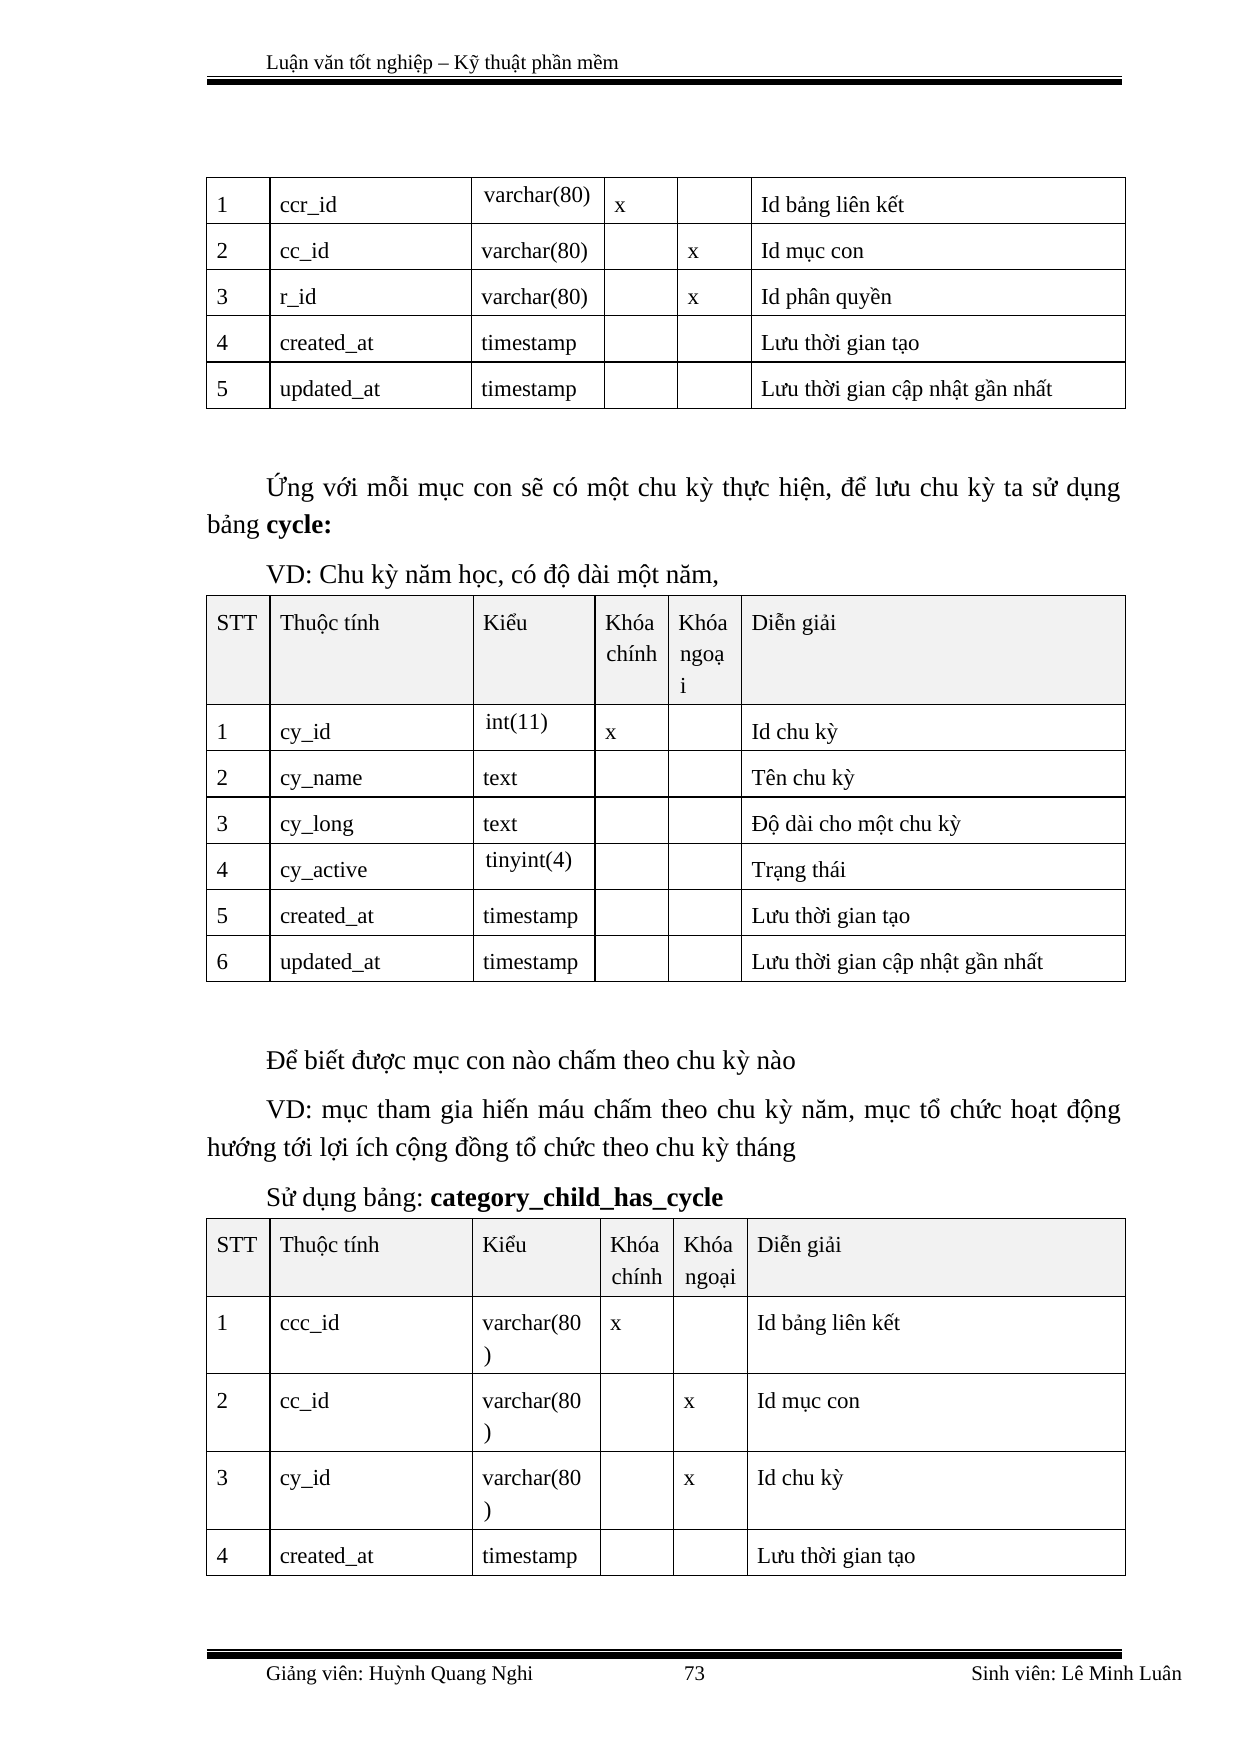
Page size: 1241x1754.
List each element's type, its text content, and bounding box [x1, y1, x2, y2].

table_cell varchar(80) [472, 224, 604, 269]
table_header Thuộc tính [271, 1219, 472, 1296]
table_cell x [605, 178, 677, 223]
table_cell [601, 1374, 673, 1451]
table_cell Id mục con [748, 1374, 1125, 1451]
table_cell Id chu kỳ [748, 1452, 1125, 1528]
table_header Khóa chính [601, 1219, 673, 1296]
table_cell Id phân quyền [752, 270, 1125, 315]
table_header Diễn giải [748, 1219, 1125, 1296]
table_cell [596, 890, 668, 934]
table_cell [596, 751, 668, 796]
table_cell Độ dài cho một chu kỳ [742, 798, 1125, 842]
table_cell x [678, 224, 751, 269]
table_cell 3 [207, 1452, 269, 1528]
table_cell Id chu kỳ [742, 705, 1125, 750]
table_cell text [474, 798, 594, 842]
table_cell Id mục con [752, 224, 1125, 269]
table_cell timestamp [472, 363, 604, 407]
table_cell timestamp [473, 1530, 600, 1574]
table_cell cy_active [271, 844, 473, 888]
table_cell varchar(80) [473, 1452, 600, 1528]
table_cell Lưu thời gian tạo [742, 890, 1125, 934]
table_cell Id bảng liên kết [748, 1297, 1125, 1373]
table_cell cy_name [271, 751, 473, 796]
table_cell 5 [207, 363, 269, 407]
table_cell [669, 798, 741, 842]
table_cell updated_at [271, 363, 471, 407]
table_cell varchar(80) [472, 270, 604, 315]
table_cell [601, 1530, 673, 1574]
table_cell [669, 890, 741, 934]
table_cell 2 [207, 1374, 269, 1451]
table_header Thuộc tính [271, 596, 473, 704]
table_cell [601, 1452, 673, 1528]
table_cell [674, 1530, 747, 1574]
table_cell Tên chu kỳ [742, 751, 1125, 796]
table_cell [669, 844, 741, 888]
table_cell [669, 936, 741, 981]
table_cell 2 [207, 751, 269, 796]
table_cell r_id [271, 270, 471, 315]
table_cell [605, 363, 677, 407]
table_cell timestamp [474, 936, 594, 981]
table_cell Lưu thời gian tạo [748, 1530, 1125, 1574]
text VD: mục tham gia hiến máu chấm theo chu kỳ năm, mục tổ chức hoạt động hướng tới lợi ích cộng đồng tổ chức theo chu kỳ tháng [207, 1094, 1122, 1162]
table_cell x [596, 705, 668, 750]
table_cell 6 [207, 936, 269, 981]
text Sử dụng bảng: category_child_has_cycle [207, 1181, 1122, 1212]
table_cell [605, 316, 677, 361]
table_header Kiểu [473, 1219, 600, 1296]
table_cell Lưu thời gian tạo [752, 316, 1125, 361]
table_cell 4 [207, 1530, 269, 1574]
table_cell 1 [207, 705, 269, 750]
table_cell created_at [271, 1530, 472, 1574]
table_cell 3 [207, 798, 269, 842]
table_cell ccr_id [271, 178, 471, 223]
table_cell varchar(80) [472, 178, 604, 223]
table_cell 2 [207, 224, 269, 269]
table_cell timestamp [472, 316, 604, 361]
table_cell x [674, 1374, 747, 1451]
table_cell 4 [207, 844, 269, 888]
table_header Kiểu [474, 596, 594, 704]
table_cell [678, 178, 751, 223]
table_cell x [678, 270, 751, 315]
table_cell Lưu thời gian cập nhật gần nhất [742, 936, 1125, 981]
table_cell cy_long [271, 798, 473, 842]
table_cell varchar(80) [473, 1297, 600, 1373]
table_cell [674, 1297, 747, 1373]
table_cell created_at [271, 890, 473, 934]
table_cell varchar(80) [473, 1374, 600, 1451]
table_cell cc_id [271, 1374, 472, 1451]
table_header Diễn giải [742, 596, 1125, 704]
table_cell [669, 751, 741, 796]
table_header STT [207, 1219, 269, 1296]
table_cell Lưu thời gian cập nhật gần nhất [752, 363, 1125, 407]
table_cell ccc_id [271, 1297, 472, 1373]
text Ứng với mỗi mục con sẽ có một chu kỳ thực hiện, để lưu chu kỳ ta sử dụng bảng cycle: [207, 471, 1122, 539]
table_cell int(11) [474, 705, 594, 750]
table_cell cc_id [271, 224, 471, 269]
table_cell text [474, 751, 594, 796]
text VD: Chu kỳ năm học, có độ dài một năm, [207, 558, 1122, 589]
table_cell x [601, 1297, 673, 1373]
table_header Khóa chính [596, 596, 668, 704]
table_cell tinyint(4) [474, 844, 594, 888]
table_header Khóa ngoại [669, 596, 741, 704]
table_cell updated_at [271, 936, 473, 981]
table_cell cy_id [271, 705, 473, 750]
table_cell [669, 705, 741, 750]
table_cell 3 [207, 270, 269, 315]
text Để biết được mục con nào chấm theo chu kỳ nào [207, 1044, 1122, 1075]
table_cell [605, 224, 677, 269]
table_cell [605, 270, 677, 315]
table_cell [596, 798, 668, 842]
table_cell 1 [207, 178, 269, 223]
table_cell 1 [207, 1297, 269, 1373]
table_cell Id bảng liên kết [752, 178, 1125, 223]
table_cell [596, 936, 668, 981]
table_cell x [674, 1452, 747, 1528]
table_cell [678, 316, 751, 361]
table_cell Trạng thái [742, 844, 1125, 888]
table_cell [678, 363, 751, 407]
table_cell cy_id [271, 1452, 472, 1528]
table_cell timestamp [474, 890, 594, 934]
table_cell [596, 844, 668, 888]
table_header STT [207, 596, 269, 704]
table_cell 4 [207, 316, 269, 361]
table_header Khóa ngoại [674, 1219, 747, 1296]
table_cell 5 [207, 890, 269, 934]
table_cell created_at [271, 316, 471, 361]
